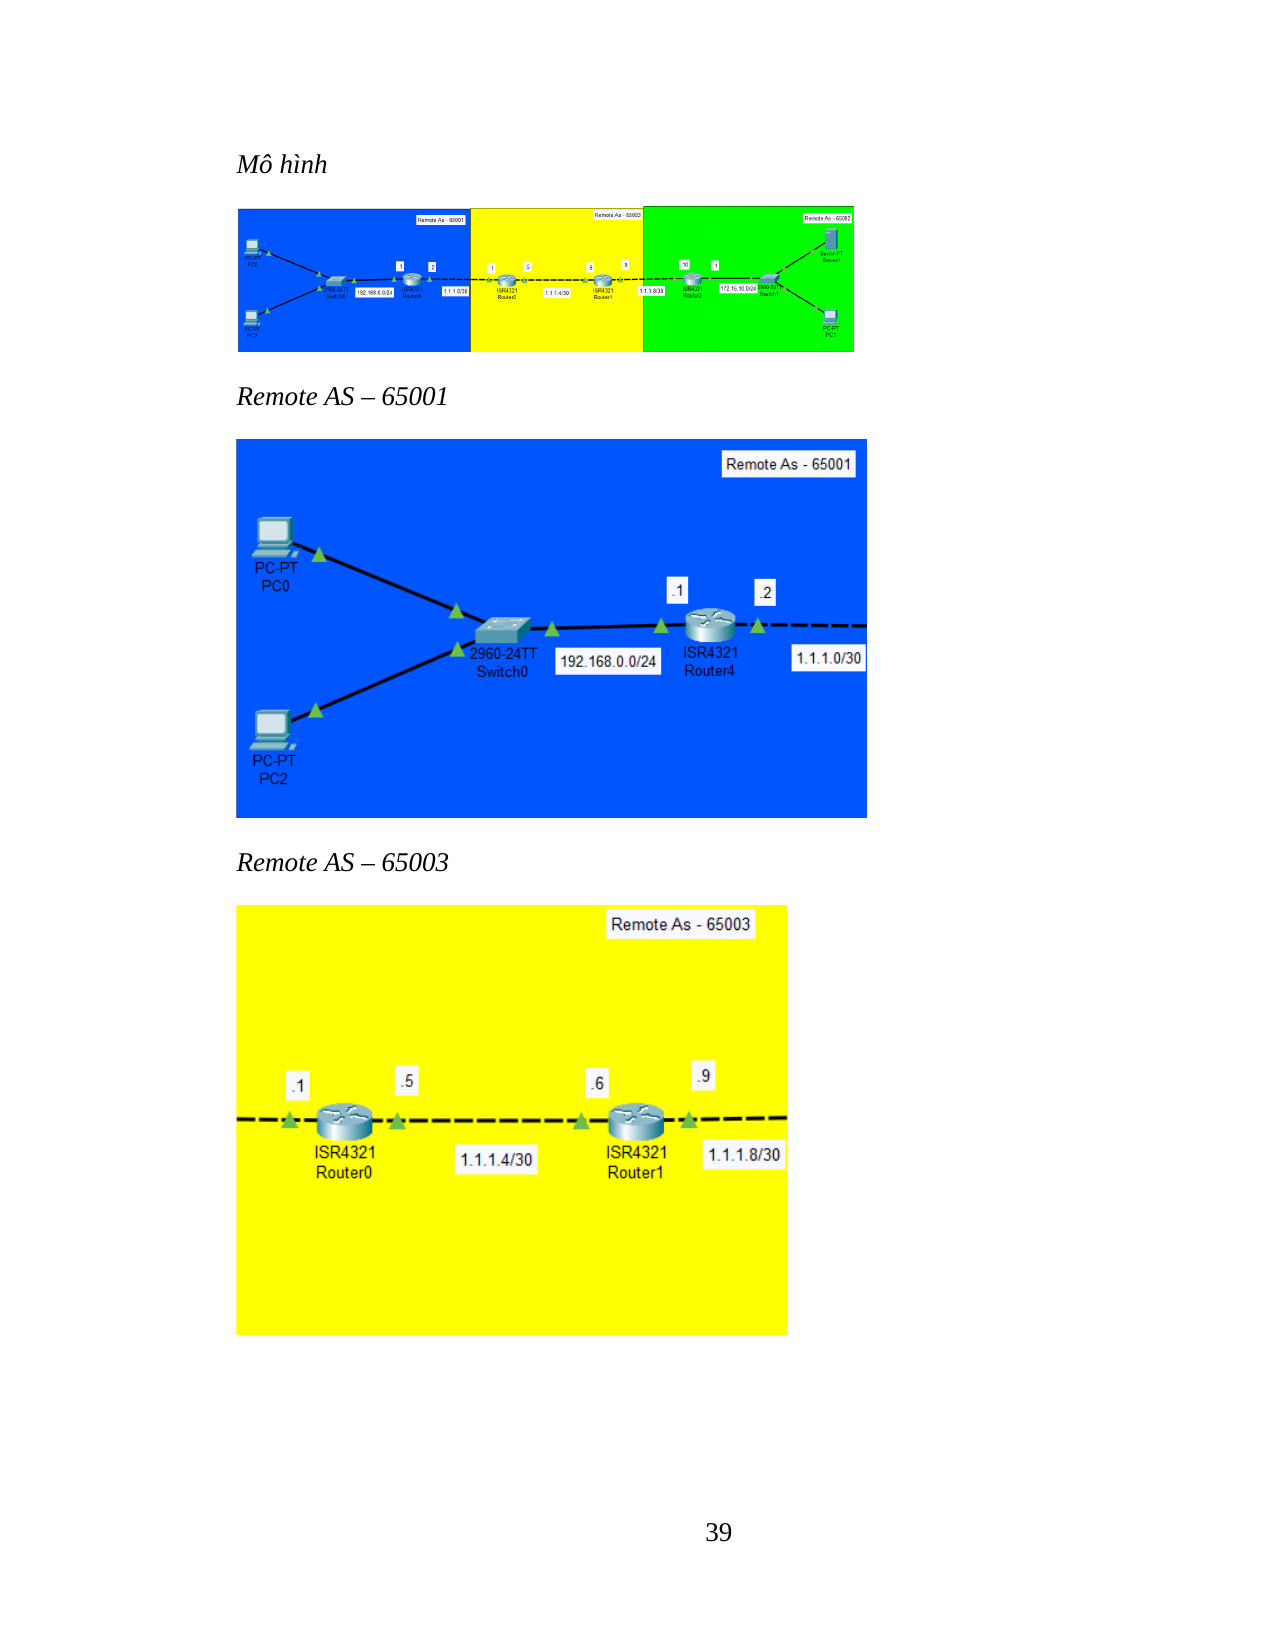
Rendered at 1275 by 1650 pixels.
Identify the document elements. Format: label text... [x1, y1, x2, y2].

picture [236, 439, 867, 818]
picture [236, 206, 854, 352]
text Remote AS – 65003 [236, 846, 1063, 877]
text Mô hình [236, 148, 1063, 179]
picture [236, 905, 788, 1335]
text Remote AS – 65001 [236, 380, 1063, 411]
